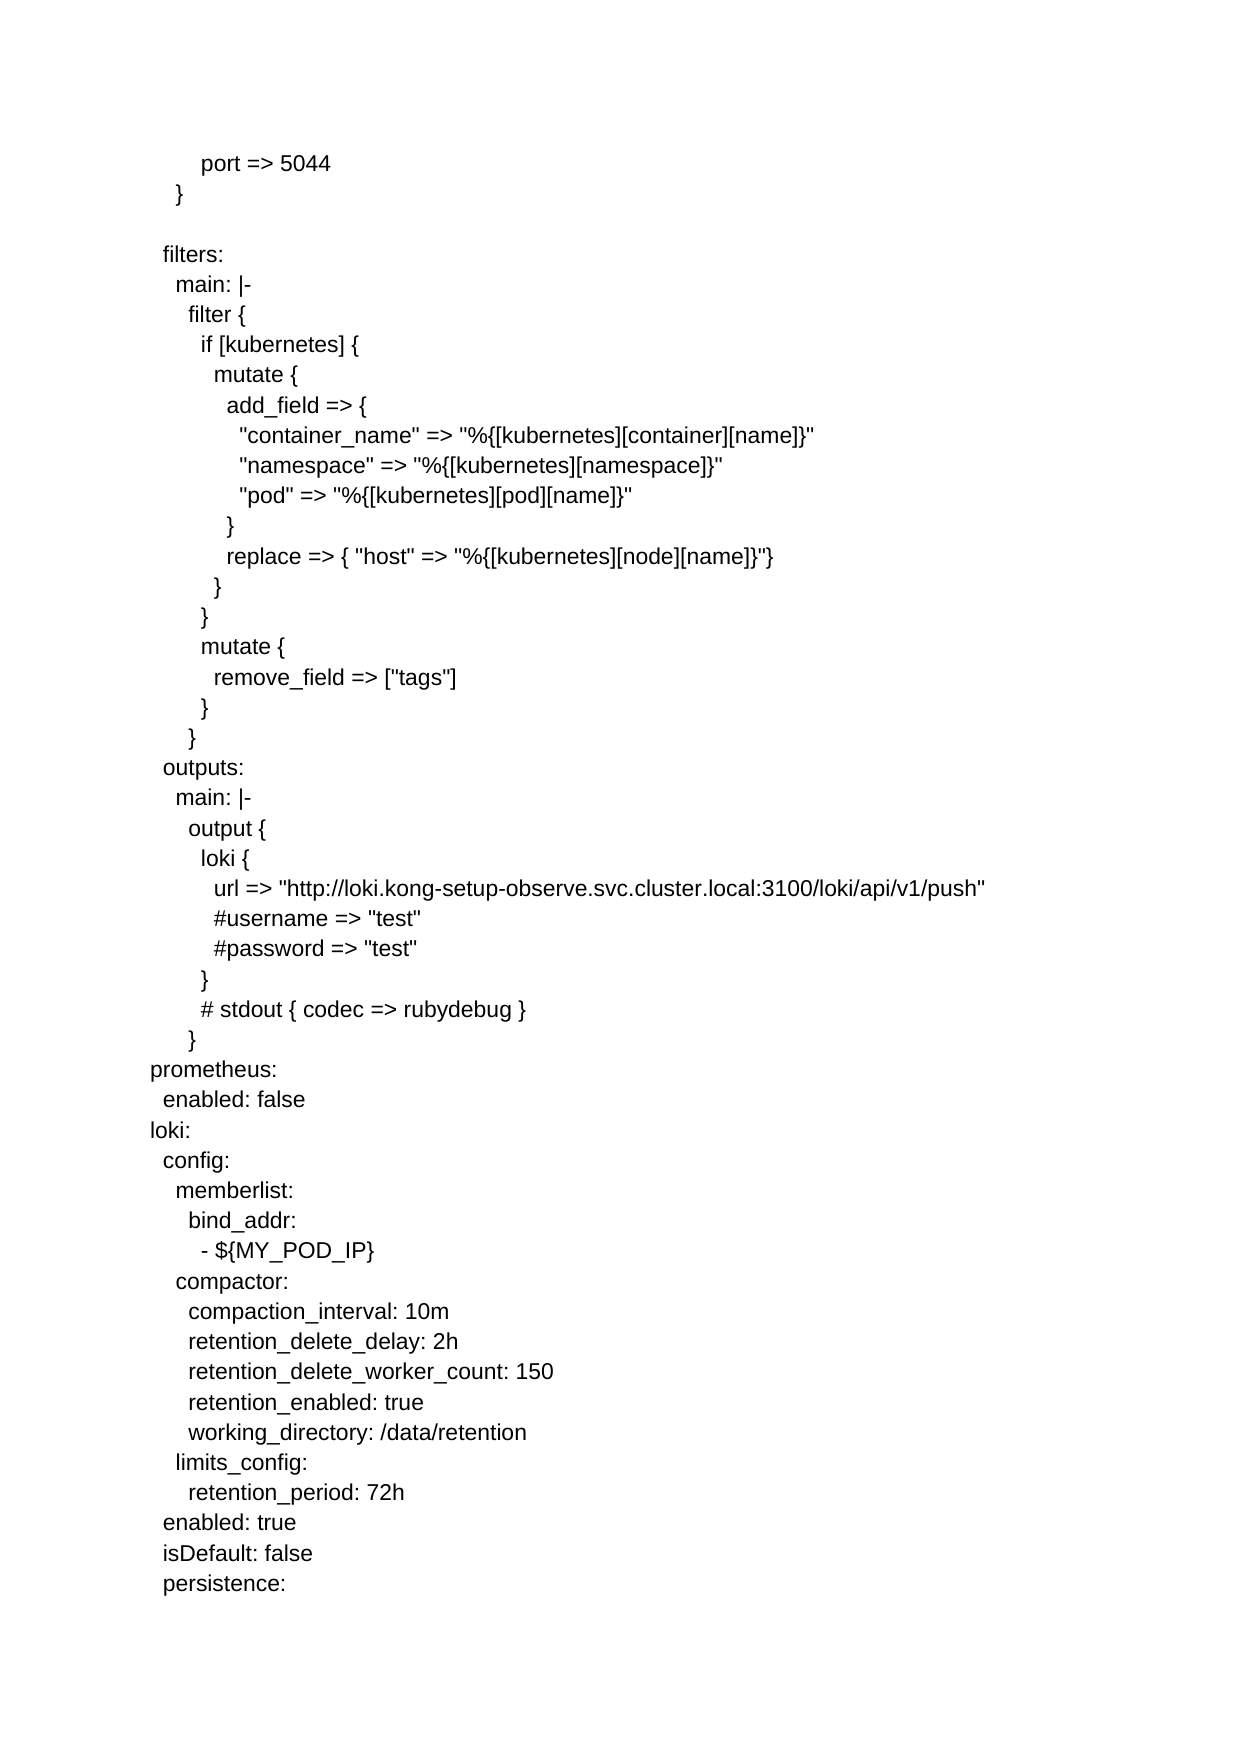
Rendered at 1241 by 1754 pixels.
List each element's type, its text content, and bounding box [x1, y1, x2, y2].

text persistence: [150, 1570, 1090, 1596]
text } [150, 180, 1090, 207]
text config: [150, 1147, 1090, 1173]
text retention_period: 72h [150, 1479, 1090, 1506]
text working_directory: /data/retention [150, 1419, 1090, 1445]
text filters: [150, 241, 1090, 267]
text enabled: true [150, 1509, 1090, 1536]
text memberlist: [150, 1177, 1090, 1203]
text } [150, 724, 1090, 750]
text replace => { "host" => "%{[kubernetes][node][name]}"} [150, 543, 1090, 569]
text loki { [150, 845, 1090, 871]
text } [150, 512, 1090, 539]
text #password => "test" [150, 935, 1090, 962]
text output { [150, 814, 1090, 841]
text "namespace" => "%{[kubernetes][namespace]}" [150, 452, 1090, 478]
text } [150, 966, 1090, 992]
text prometheus: [150, 1056, 1090, 1083]
text retention_delete_worker_count: 150 [150, 1358, 1090, 1385]
text mutate { [150, 361, 1090, 388]
text mutate { [150, 633, 1090, 660]
text retention_enabled: true [150, 1388, 1090, 1415]
text remove_field => ["tags"] [150, 663, 1090, 690]
text } [150, 694, 1090, 720]
text add_field => { [150, 392, 1090, 418]
text "pod" => "%{[kubernetes][pod][name]}" [150, 482, 1090, 509]
text enabled: false [150, 1086, 1090, 1113]
text main: |- [150, 784, 1090, 811]
text } [150, 573, 1090, 599]
text #username => "test" [150, 905, 1090, 932]
text limits_config: [150, 1449, 1090, 1475]
text port => 5044 [150, 150, 1090, 176]
text outputs: [150, 754, 1090, 781]
text "container_name" => "%{[kubernetes][container][name]}" [150, 422, 1090, 448]
text } [150, 1026, 1090, 1052]
text compactor: [150, 1268, 1090, 1294]
text url => "http://loki.kong-setup-observe.svc.cluster.local:3100/loki/api/v1/push" [150, 875, 1090, 901]
text filter { [150, 301, 1090, 327]
text if [kubernetes] { [150, 331, 1090, 358]
text - ${MY_POD_IP} [150, 1237, 1090, 1264]
text bind_addr: [150, 1207, 1090, 1234]
text # stdout { codec => rubydebug } [150, 996, 1090, 1022]
text compaction_interval: 10m [150, 1298, 1090, 1324]
text retention_delete_delay: 2h [150, 1328, 1090, 1354]
text main: |- [150, 271, 1090, 297]
text } [150, 603, 1090, 629]
text loki: [150, 1117, 1090, 1143]
text isDefault: false [150, 1539, 1090, 1566]
